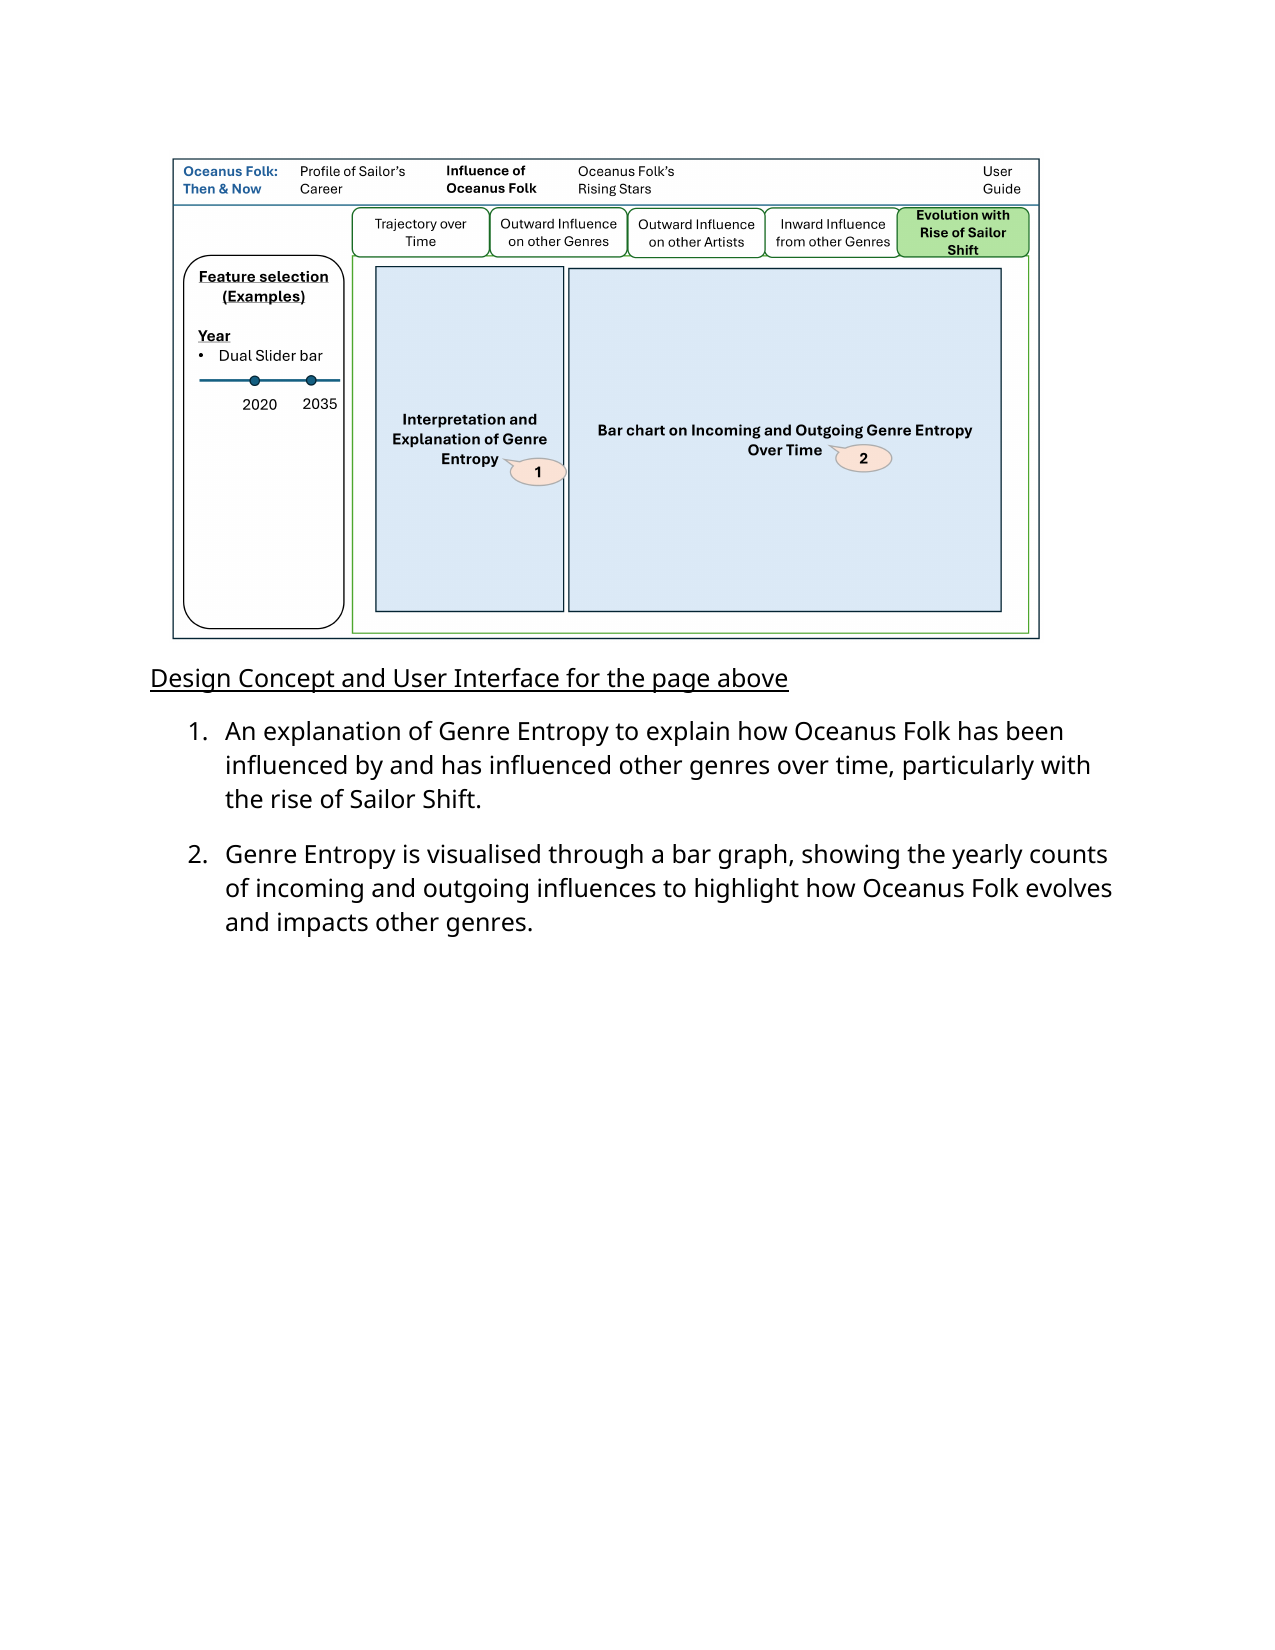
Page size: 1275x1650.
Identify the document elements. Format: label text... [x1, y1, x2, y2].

list An explanation of Genre Entropy to explain how Oceanus Folk has been influenced by and has influenced other genres over time, particularly with the rise of Sailor Shift. [187, 714, 1125, 816]
picture [168, 150, 1044, 643]
list Genre Entropy is visualised through a bar graph, showing the yearly counts of incoming and outgoing influences to highlight how Oceanus Folk evolves and impacts other genres. [187, 837, 1125, 939]
text Design Concept and User Interface for the page above [150, 661, 1125, 695]
